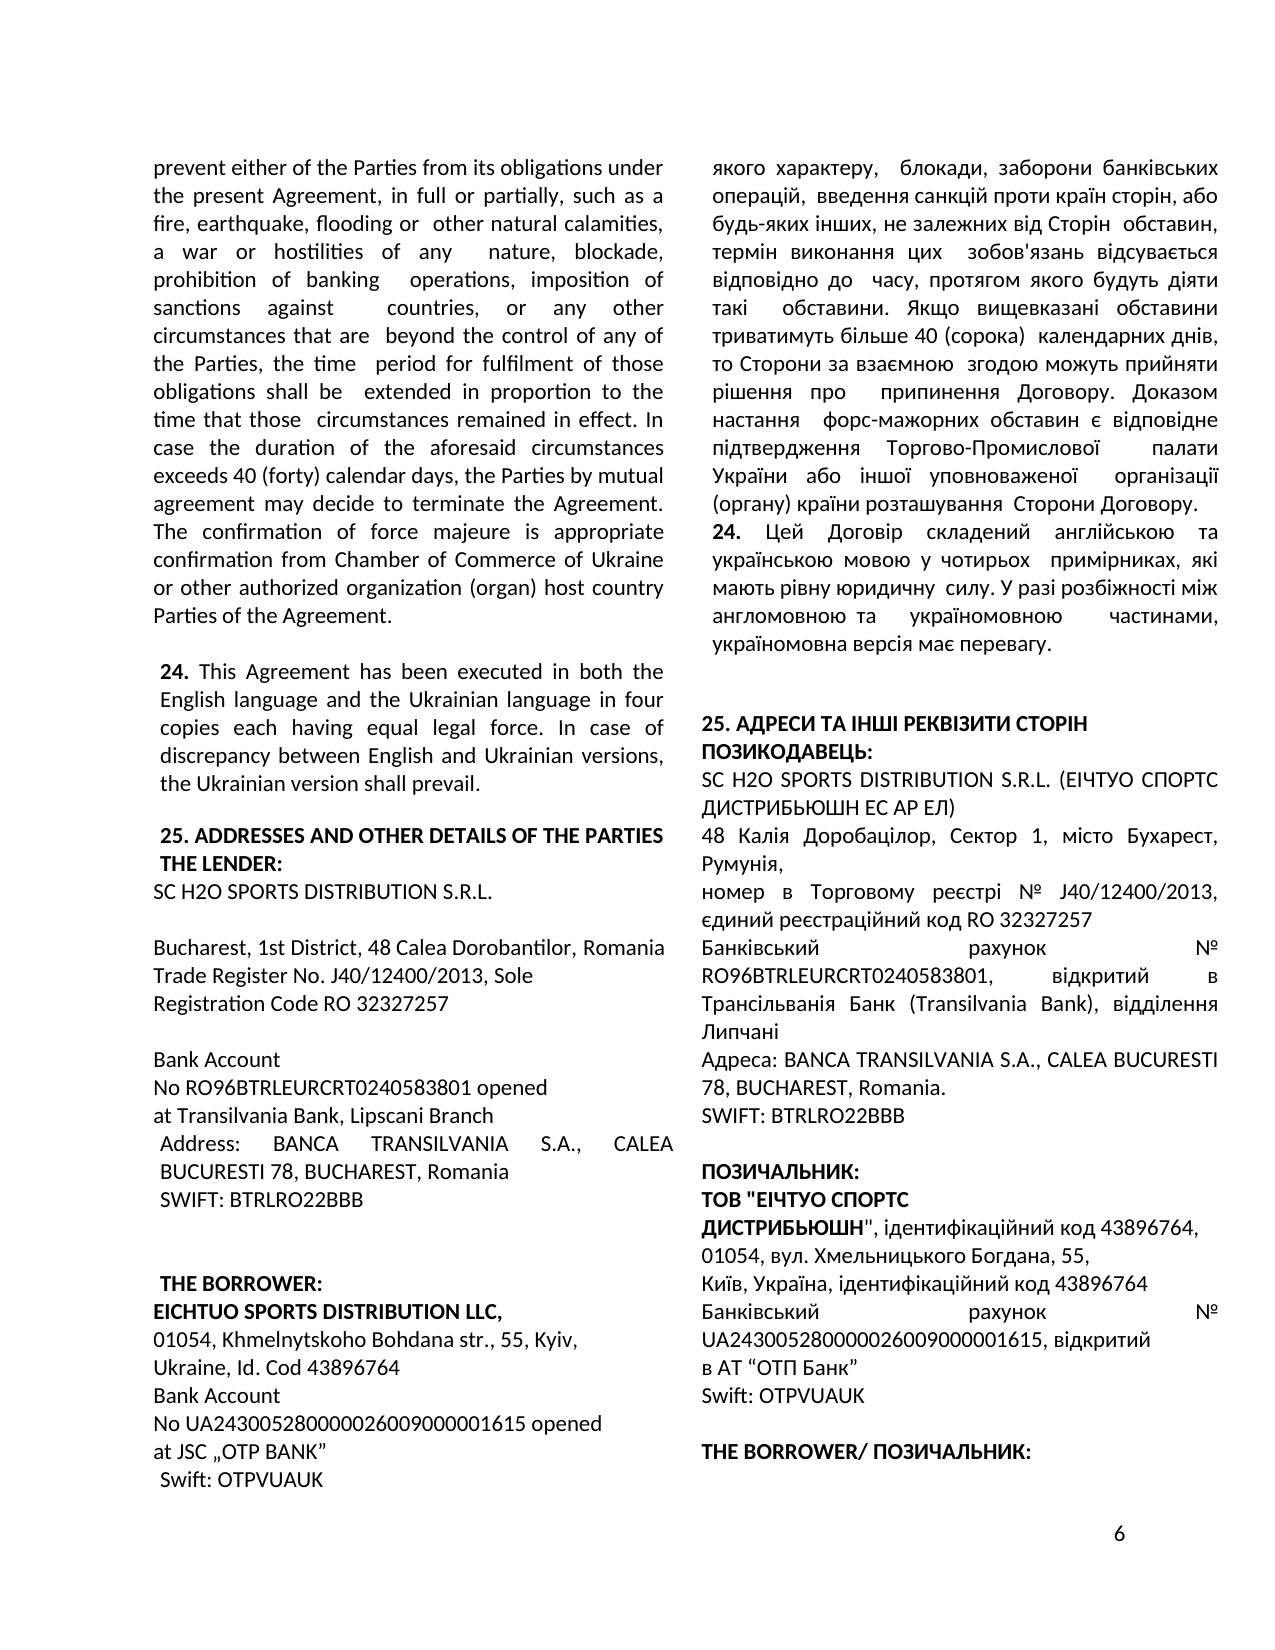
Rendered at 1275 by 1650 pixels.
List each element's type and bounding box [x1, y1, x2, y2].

table_header [150, 150, 681, 1493]
table_header [681, 150, 1243, 1493]
